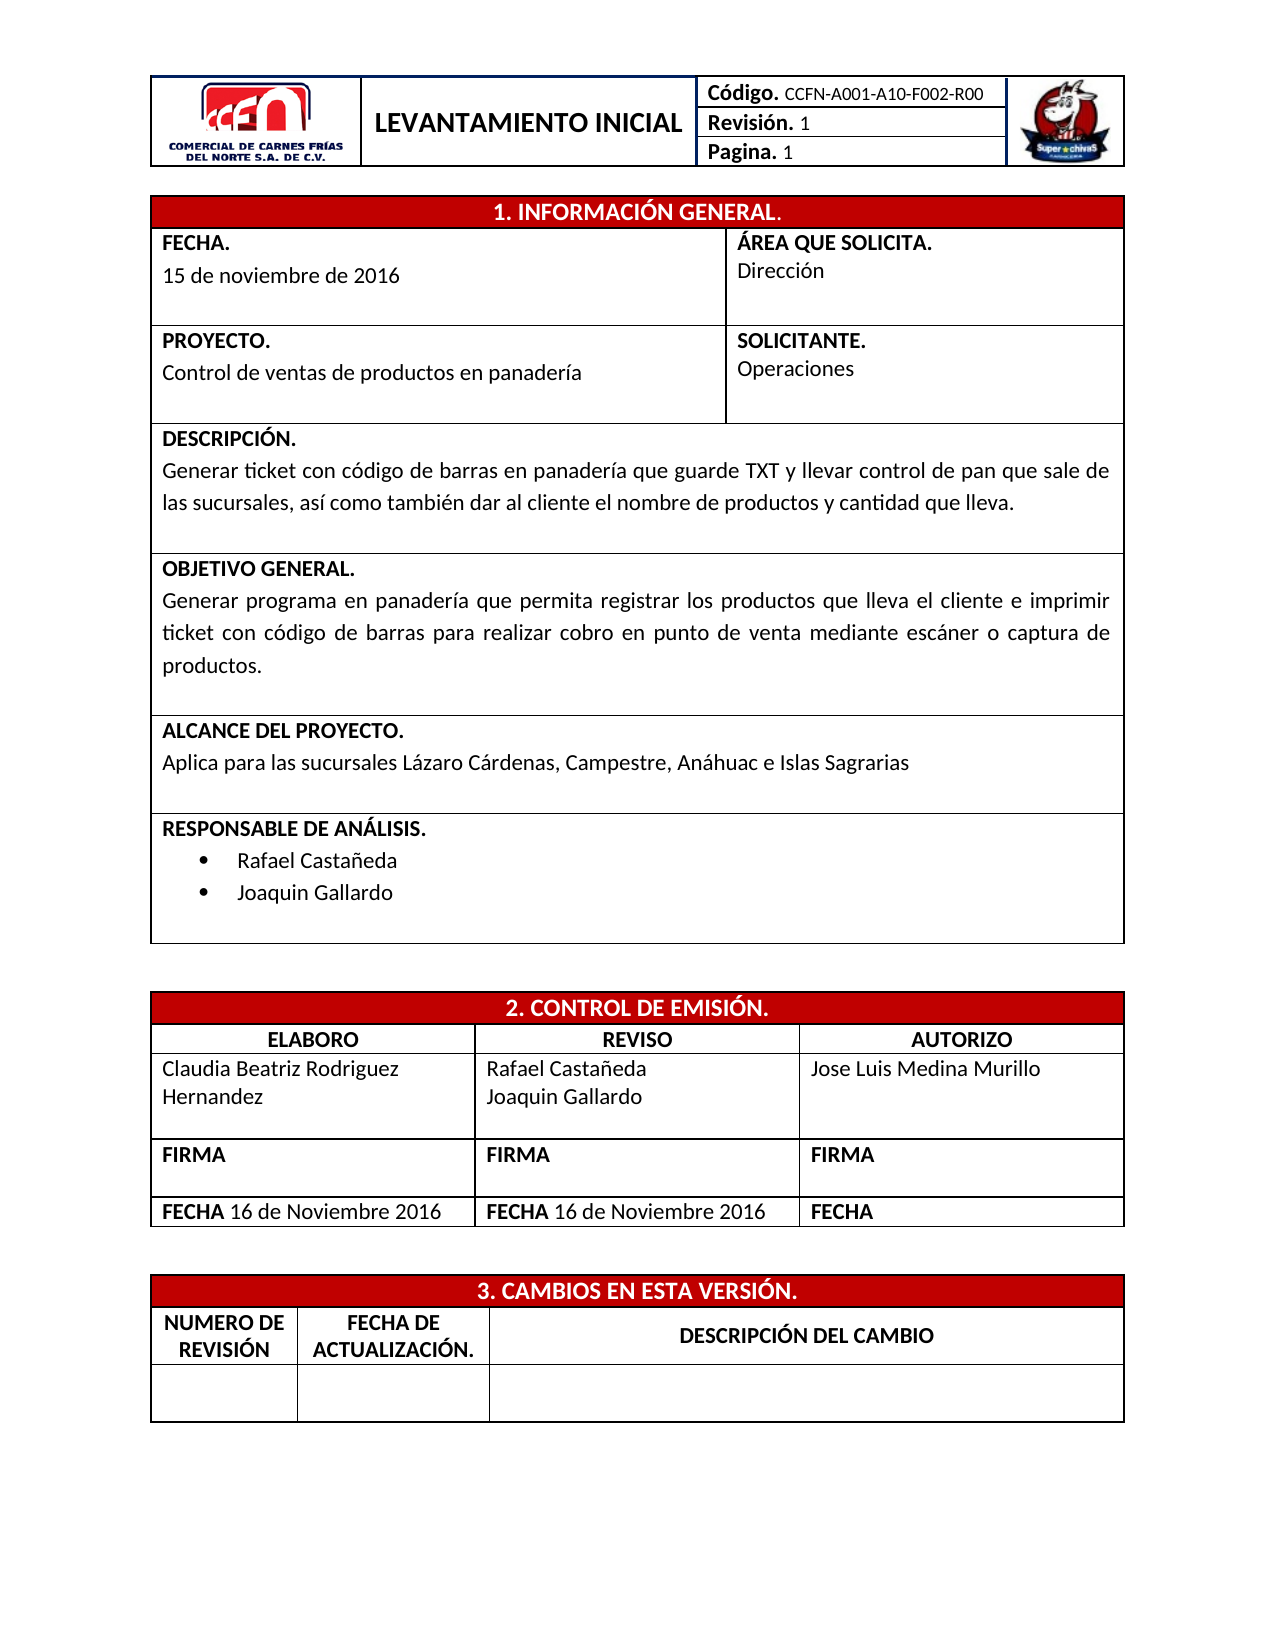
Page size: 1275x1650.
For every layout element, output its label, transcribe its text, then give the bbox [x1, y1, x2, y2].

table_cell FECHA 16 de Noviembre 2016 [476, 1198, 799, 1226]
table_cell Rafael Castañeda Joaquin Gallardo [476, 1054, 799, 1138]
table_cell DESCRIPCIÓN DEL CAMBIO [490, 1308, 1123, 1364]
table_cell FECHA 16 de Noviembre 2016 [152, 1198, 474, 1226]
table_cell FECHA [800, 1198, 1123, 1226]
table_cell PROYECTO. Control de ventas de productos en panadería [152, 326, 725, 423]
table_cell FIRMA [152, 1140, 474, 1196]
table_header 2. CONTROL DE EMISIÓN. [152, 993, 1123, 1023]
table_cell Jose Luis Medina Murillo [800, 1054, 1123, 1138]
table_cell FIRMA [476, 1140, 799, 1196]
picture [162, 82, 350, 161]
table_cell FECHA. 15 de noviembre de 2016 [152, 229, 725, 325]
table_cell ELABORO [152, 1025, 474, 1053]
table_cell FIRMA [800, 1140, 1123, 1196]
table_cell REVISO [476, 1025, 799, 1053]
table_header 1. INFORMACIÓN GENERAL. [152, 197, 1123, 227]
table_cell AUTORIZO [800, 1025, 1123, 1053]
table_cell NUMERO DE REVISIÓN [152, 1308, 297, 1364]
table_cell Claudia Beatriz Rodriguez Hernandez [152, 1054, 474, 1138]
table_cell OBJETIVO GENERAL. Generar programa en panadería que permita registrar los productos que lleva el cliente e imprimir ticket con código de barras para realizar cobro en punto de venta mediante escáner o captura de productos. [152, 554, 1123, 715]
table_cell DESCRIPCIÓN. Generar ticket con código de barras en panadería que guarde TXT y llevar control de pan que sale de las sucursales, así como también dar al cliente el nombre de productos y cantidad que lleva. [152, 424, 1123, 553]
table_cell [152, 1365, 297, 1421]
table_cell FECHA DE ACTUALIZACIÓN. [298, 1308, 489, 1364]
table_cell SOLICITANTE. Operaciones [727, 326, 1123, 423]
table_cell ALCANCE DEL PROYECTO. Aplica para las sucursales Lázaro Cárdenas, Campestre, Anáhuac e Islas Sagrarias [152, 716, 1123, 813]
picture [1019, 79, 1111, 164]
table_cell ÁREA QUE SOLICITA. Dirección [727, 229, 1123, 325]
table_cell [298, 1365, 489, 1421]
table_header 3. CAMBIOS EN ESTA VERSIÓN. [152, 1276, 1123, 1306]
table_cell [490, 1365, 1123, 1421]
table_cell RESPONSABLE DE ANÁLISIS. Rafael Castañeda Joaquin Gallardo [152, 814, 1123, 943]
